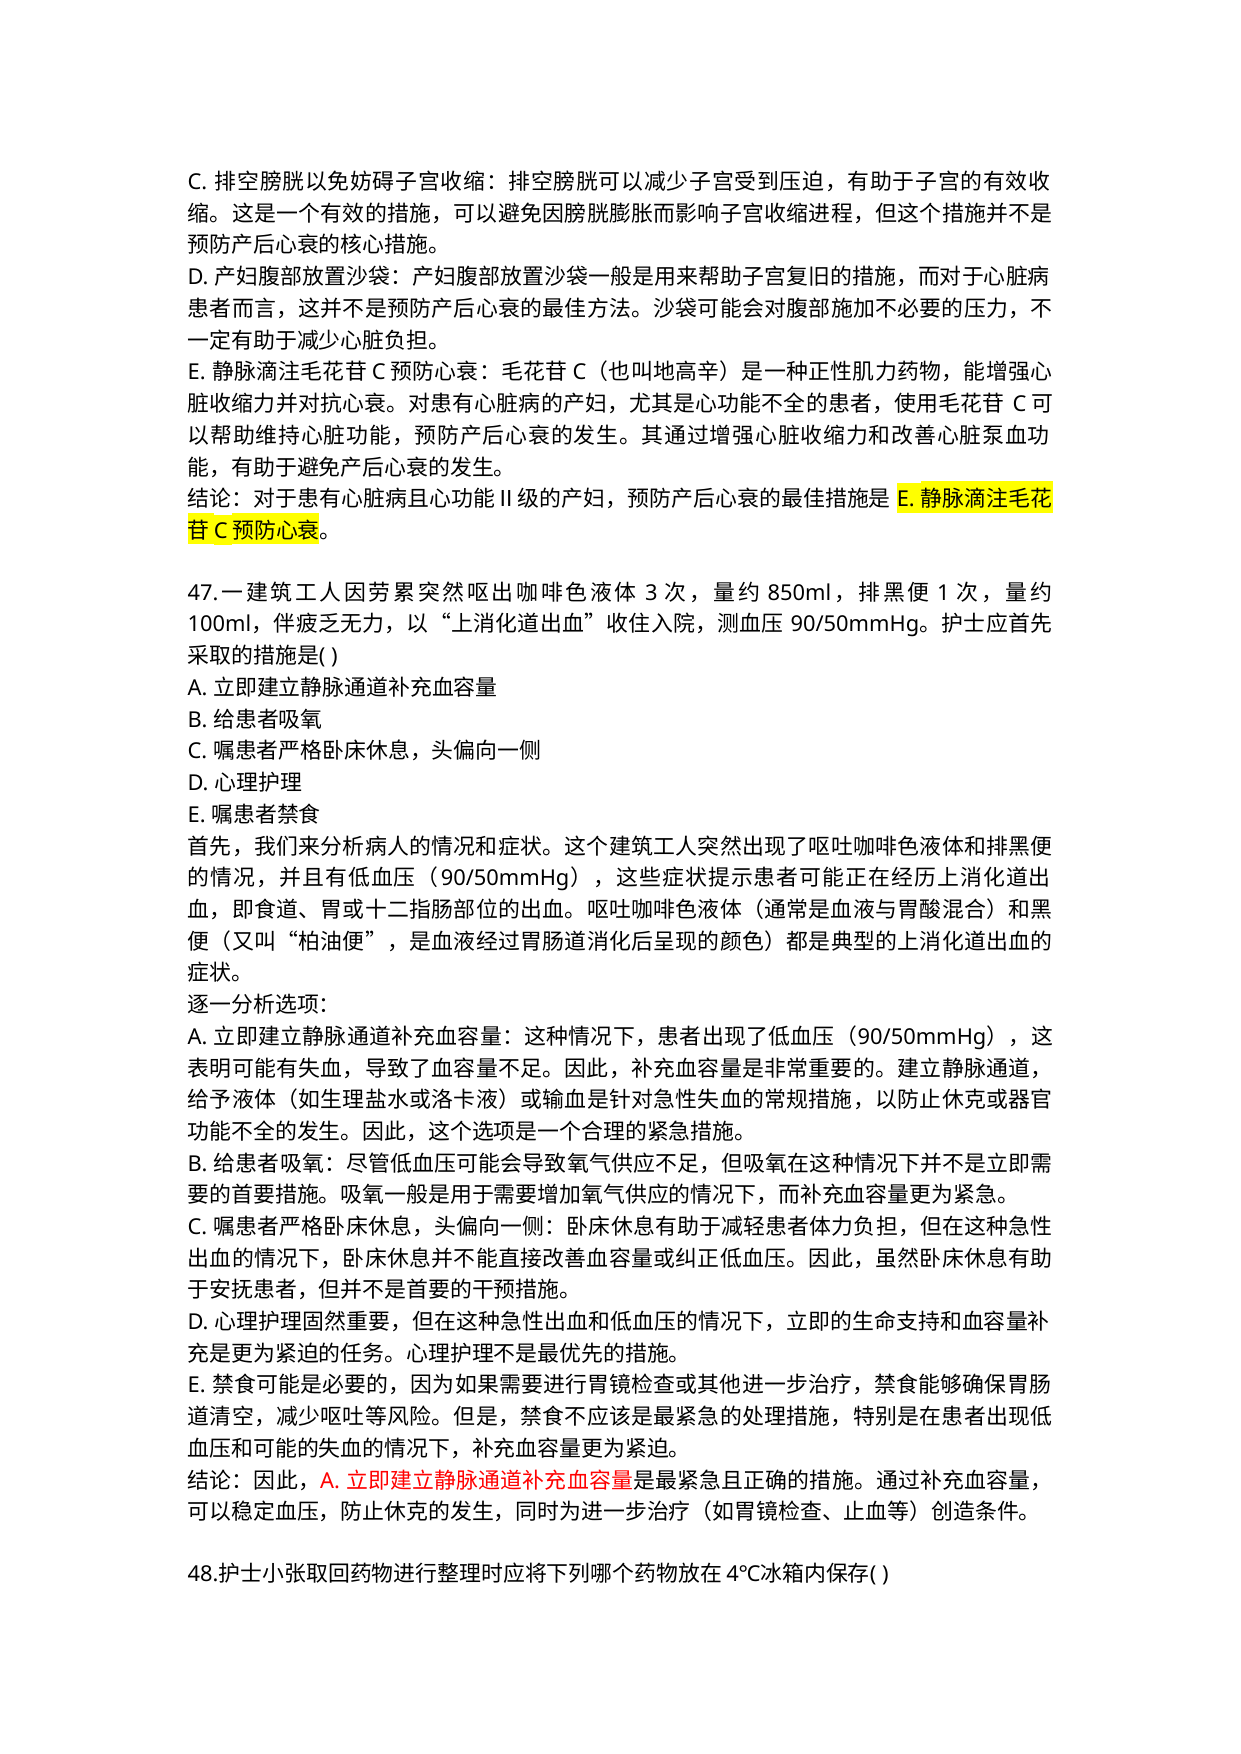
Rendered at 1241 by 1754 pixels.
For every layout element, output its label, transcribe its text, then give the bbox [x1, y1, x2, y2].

text D. 心理护理固然重要，但在这种急性出血和低血压的情况下，立即的生命支持和血容量补充是更为紧迫的任务。心理护理不是最优先的措施。 [187, 1304, 1053, 1367]
text B. 给患者吸氧 [187, 702, 1053, 733]
text 逐一分析选项： [187, 987, 1053, 1019]
text 48.护士小张取回药物进行整理时应将下列哪个药物放在4℃冰箱内保存( ) [187, 1556, 1053, 1588]
text E. 静脉滴注毛花苷C预防心衰：毛花苷C（也叫地高辛）是一种正性肌力药物，能增强心脏收缩力并对抗心衰。对患有心脏病的产妇，尤其是心功能不全的患者，使用毛花苷C可以帮助维持心脏功能，预防产后心衰的发生。其通过增强心脏收缩力和改善心脏泵血功能，有助于避免产后心衰的发生。 [187, 354, 1053, 481]
text E. 禁食可能是必要的，因为如果需要进行胃镜检查或其他进一步治疗，禁食能够确保胃肠道清空，减少呕吐等风险。但是，禁食不应该是最紧急的处理措施，特别是在患者出现低血压和可能的失血的情况下，补充血容量更为紧迫。 [187, 1367, 1053, 1463]
text 首先，我们来分析病人的情况和症状。这个建筑工人突然出现了呕吐咖啡色液体和排黑便的情况，并且有低血压（90/50mmHg），这些症状提示患者可能正在经历上消化道出血，即食道、胃或十二指肠部位的出血。呕吐咖啡色液体（通常是血液与胃酸混合）和黑便（又叫“柏油便”，是血液经过胃肠道消化后呈现的颜色）都是典型的上消化道出血的症状。 [187, 829, 1053, 987]
text C. 嘱患者严格卧床休息，头偏向一侧：卧床休息有助于减轻患者体力负担，但在这种急性出血的情况下，卧床休息并不能直接改善血容量或纠正低血压。因此，虽然卧床休息有助于安抚患者，但并不是首要的干预措施。 [187, 1209, 1053, 1304]
text C. 嘱患者严格卧床休息，头偏向一侧 [187, 733, 1053, 765]
text 47.一建筑工人因劳累突然呕出咖啡色液体3次，量约850ml，排黑便1次，量约100ml，伴疲乏无力，以“上消化道出血”收住入院，测血压90/50mmHg。护士应首先采取的措施是( ) [187, 574, 1053, 670]
text A. 立即建立静脉通道补充血容量：这种情况下，患者出现了低血压（90/50mmHg），这表明可能有失血，导致了血容量不足。因此，补充血容量是非常重要的。建立静脉通道，给予液体（如生理盐水或洛卡液）或输血是针对急性失血的常规措施，以防止休克或器官功能不全的发生。因此，这个选项是一个合理的紧急措施。 [187, 1019, 1053, 1146]
text C. 排空膀胱以免妨碍子宫收缩：排空膀胱可以减少子宫受到压迫，有助于子宫的有效收缩。这是一个有效的措施，可以避免因膀胱膨胀而影响子宫收缩进程，但这个措施并不是预防产后心衰的核心措施。 [179, 162, 1061, 259]
text D. 心理护理 [187, 765, 1053, 797]
text E. 嘱患者禁食 [187, 797, 1053, 829]
text 结论：对于患有心脏病且心功能Ⅱ级的产妇，预防产后心衰的最佳措施是E. 静脉滴注毛花苷C预防心衰。 [187, 481, 1053, 545]
text D. 产妇腹部放置沙袋：产妇腹部放置沙袋一般是用来帮助子宫复旧的措施，而对于心脏病患者而言，这并不是预防产后心衰的最佳方法。沙袋可能会对腹部施加不必要的压力，不一定有助于减少心脏负担。 [187, 259, 1053, 354]
text 结论：因此，A. 立即建立静脉通道补充血容量是最紧急且正确的措施。通过补充血容量，可以稳定血压，防止休克的发生，同时为进一步治疗（如胃镜检查、止血等）创造条件。 [187, 1463, 1053, 1526]
text A. 立即建立静脉通道补充血容量 [187, 670, 1053, 702]
text B. 给患者吸氧：尽管低血压可能会导致氧气供应不足，但吸氧在这种情况下并不是立即需要的首要措施。吸氧一般是用于需要增加氧气供应的情况下，而补充血容量更为紧急。 [187, 1146, 1053, 1209]
